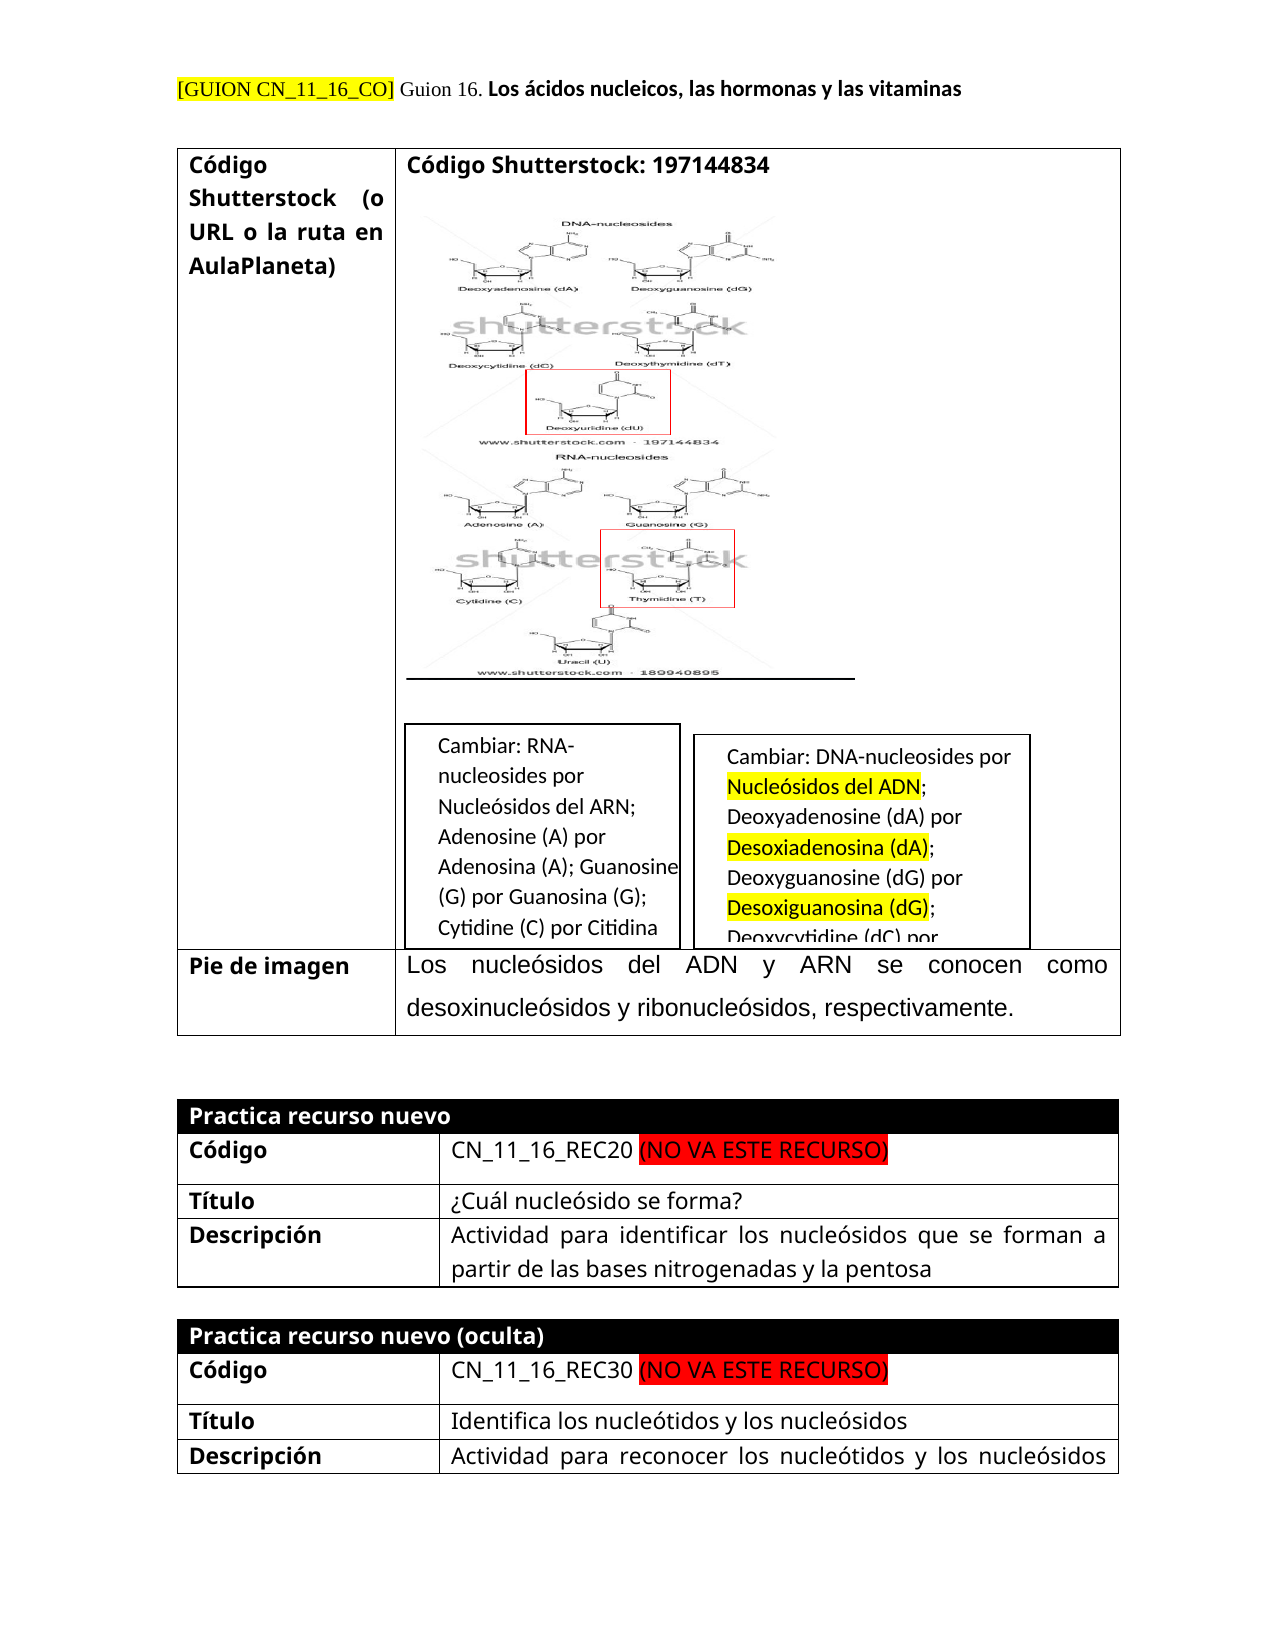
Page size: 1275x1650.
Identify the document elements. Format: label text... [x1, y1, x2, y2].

table_cell Descripción [178, 1219, 439, 1286]
table_cell Código [178, 1134, 439, 1184]
table_cell Los nucleósidos del ADN y ARN se conocen como desoxinucleósidos y ribonucleósidos, respectivamente. [396, 950, 1120, 1035]
picture [406, 216, 855, 680]
table_cell Identifica los nucleótidos y los nucleósidos [440, 1405, 1118, 1438]
table_header Practica recurso nuevo [178, 1100, 1118, 1133]
table_cell Código [178, 1354, 439, 1404]
table_cell Código Shutterstock (o URL o la ruta en AulaPlaneta) [178, 149, 395, 949]
table_cell Descripción [178, 1440, 439, 1473]
table_cell Pie de imagen [178, 950, 395, 1035]
table_cell Código Shutterstock: 197144834 [396, 149, 1120, 949]
table_cell CN_11_16_REC30 (NO VA ESTE RECURSO) [440, 1354, 1118, 1404]
table_cell ¿Cuál nucleósido se forma? [440, 1185, 1118, 1218]
table_cell Actividad para identificar los nucleósidos que se forman a partir de las bases nitrogenadas y la pentosa [440, 1219, 1118, 1286]
table_cell Título [178, 1185, 439, 1218]
table_header Practica recurso nuevo (oculta) [178, 1320, 1118, 1353]
table_cell Título [178, 1405, 439, 1438]
table_cell Actividad para reconocer los nucleótidos y los nucleósidos del ADN y ARN [440, 1440, 1118, 1473]
table_cell CN_11_16_REC20 (NO VA ESTE RECURSO) [440, 1134, 1118, 1184]
